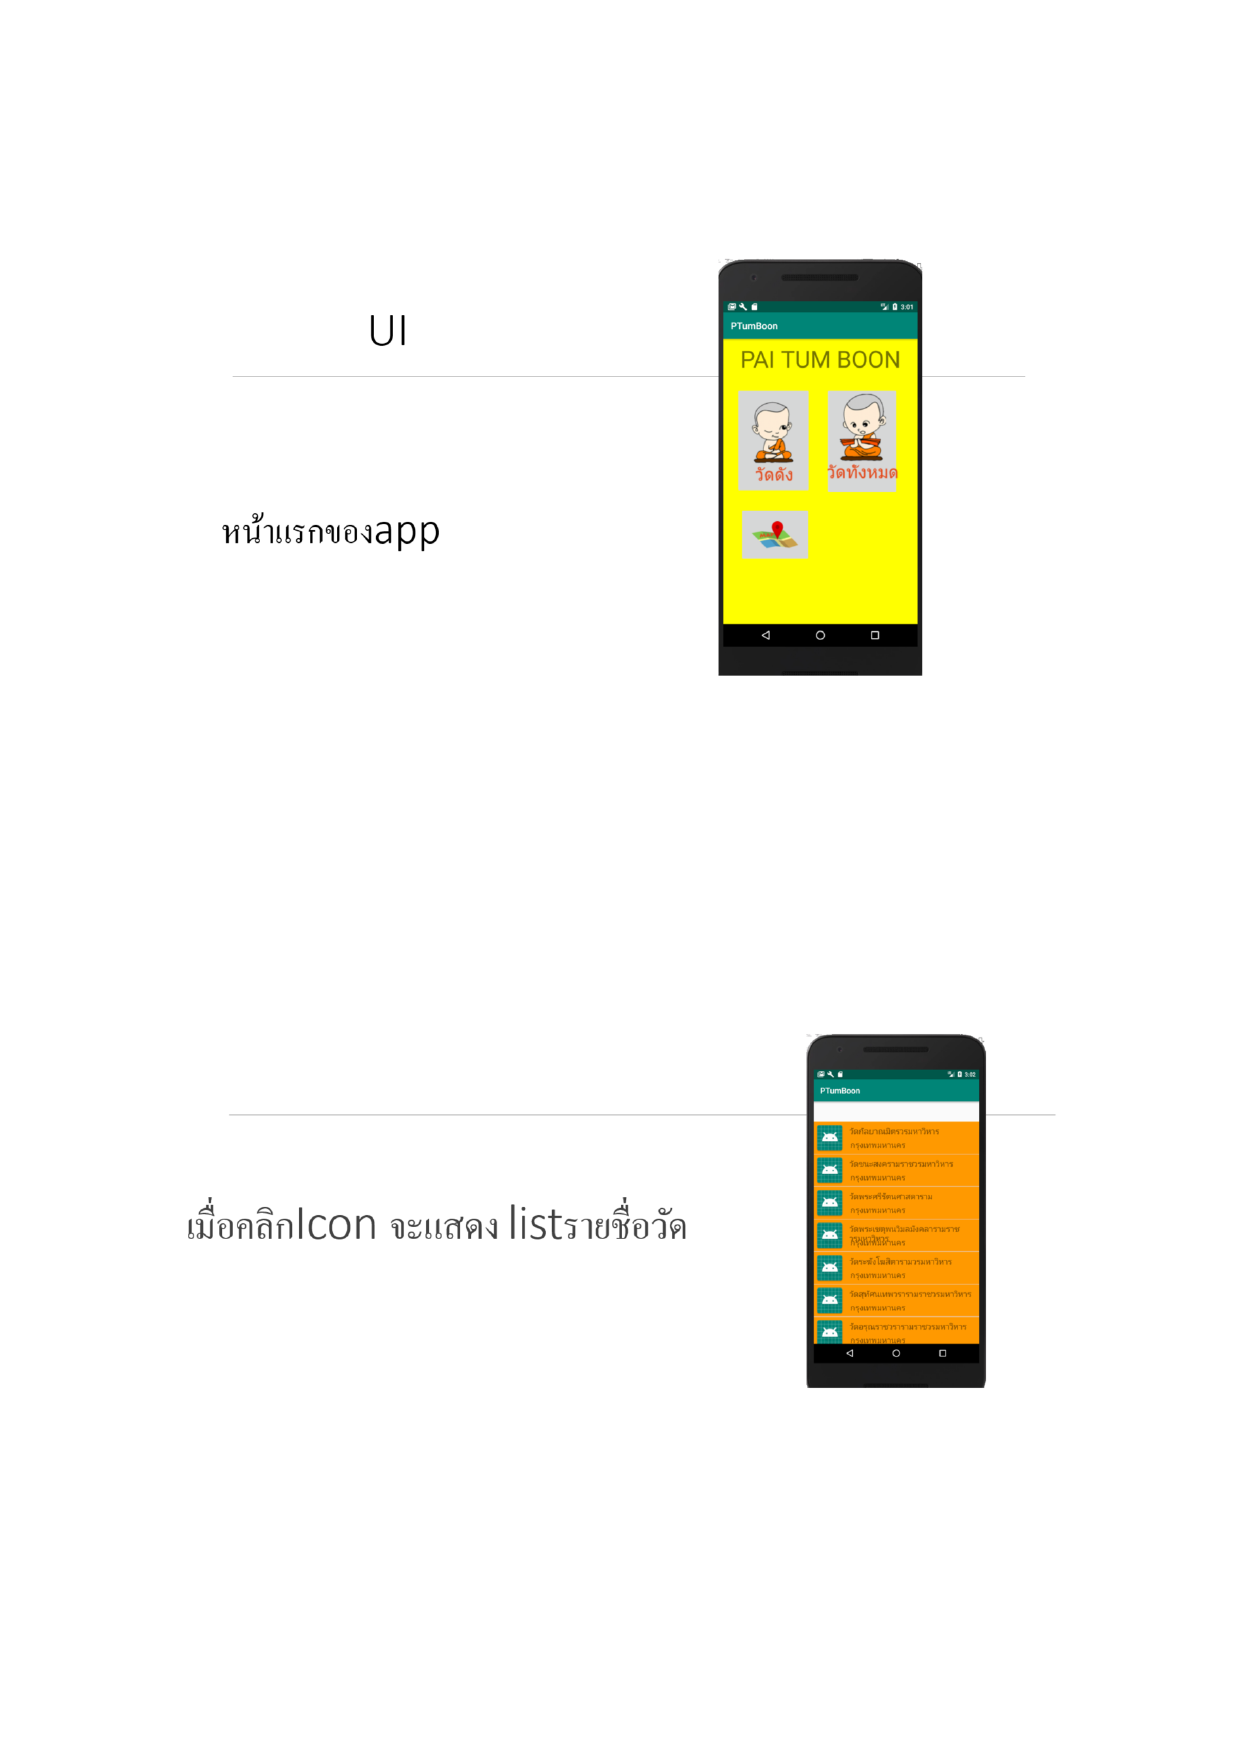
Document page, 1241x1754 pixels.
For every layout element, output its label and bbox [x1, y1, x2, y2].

picture [150, 973, 1091, 1463]
picture [150, 243, 1091, 737]
